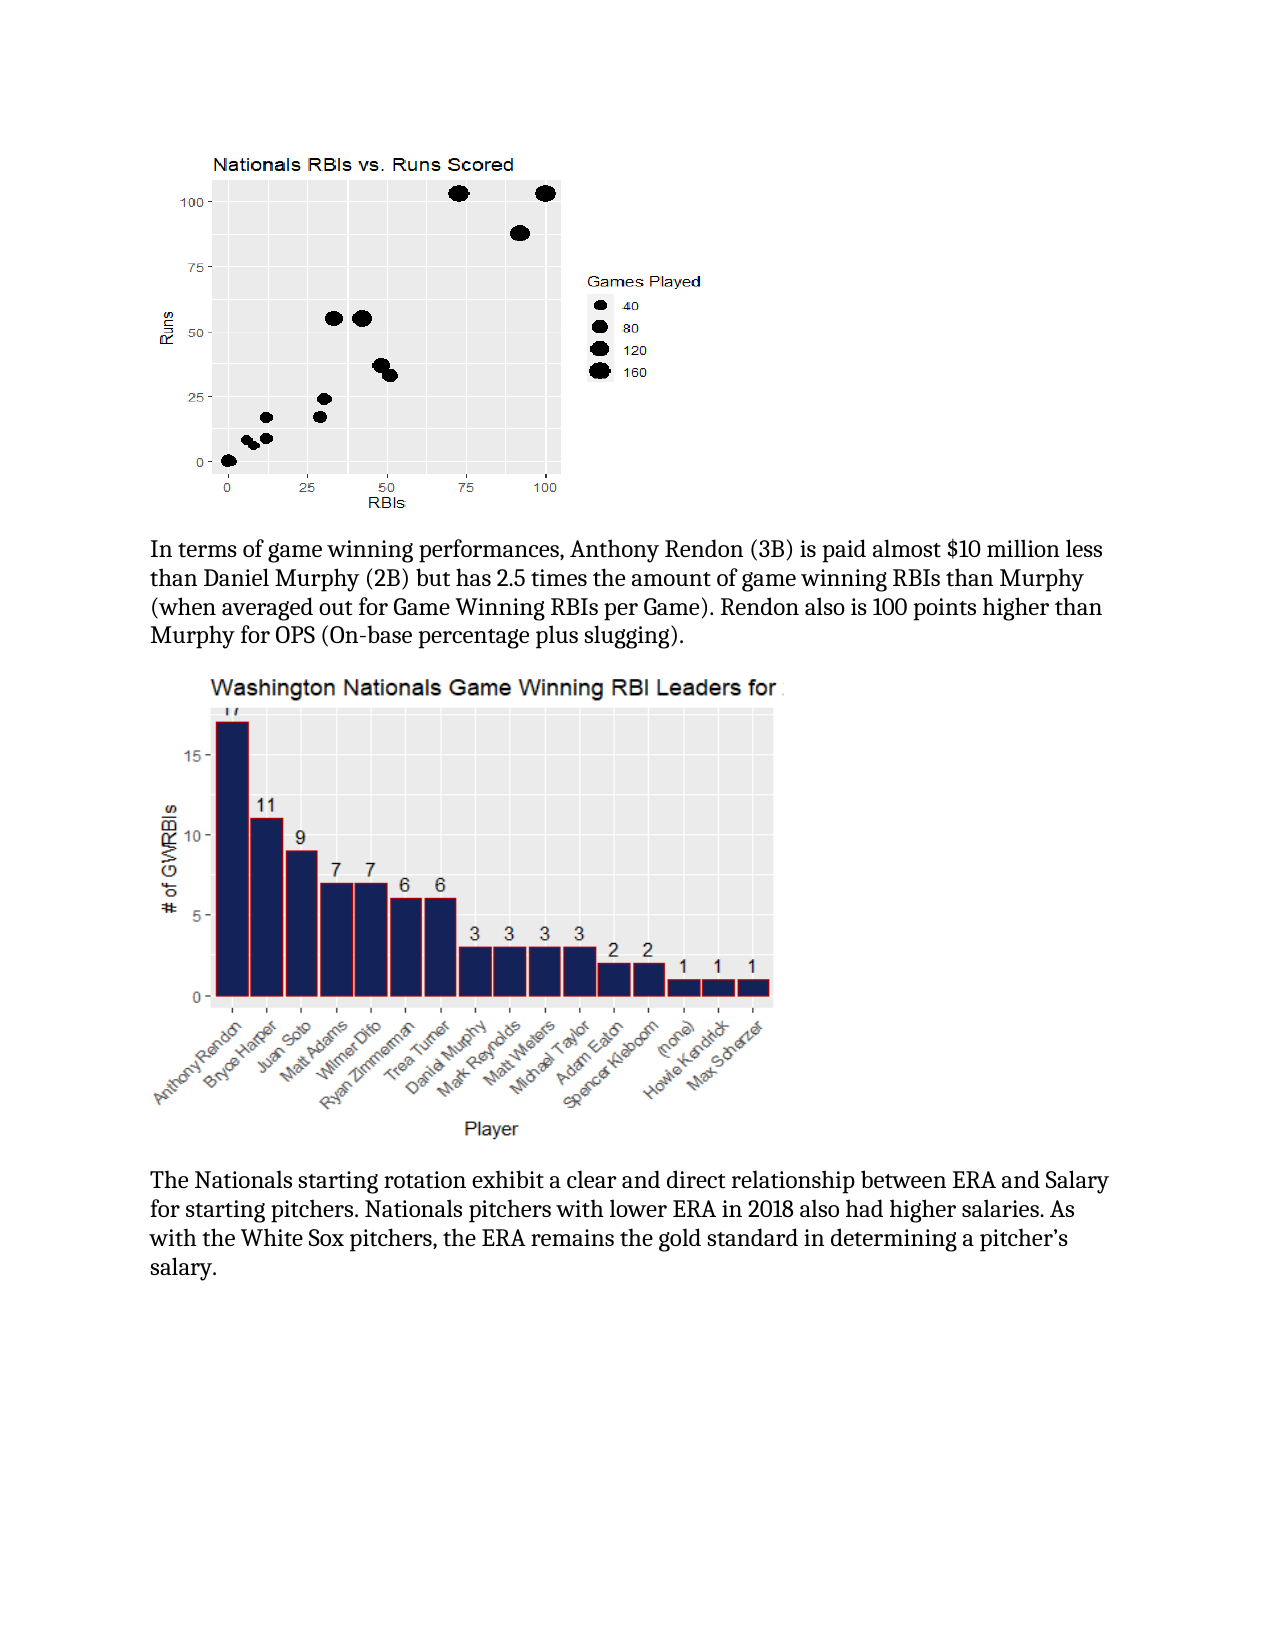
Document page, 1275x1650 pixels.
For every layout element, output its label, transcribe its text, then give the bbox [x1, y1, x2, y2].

text The Nationals starting rotation exhibit a clear and direct relationship between ERA and Salary for starting pitchers. Nationals pitchers with lower ERA in 2018 also had higher salaries. As with the White Sox pitchers, the ERA remains the gold standard in determining a pitcher’s salary. [150, 1166, 1125, 1281]
picture [150, 668, 784, 1148]
picture [150, 150, 719, 517]
text In terms of game winning performances, Anthony Rendon (3B) is paid almost $10 million less than Daniel Murphy (2B) but has 2.5 times the amount of game winning RBIs than Murphy (when averaged out for Game Winning RBIs per Game). Rendon also is 100 points higher than Murphy for OPS (On-base percentage plus slugging). [150, 535, 1125, 650]
